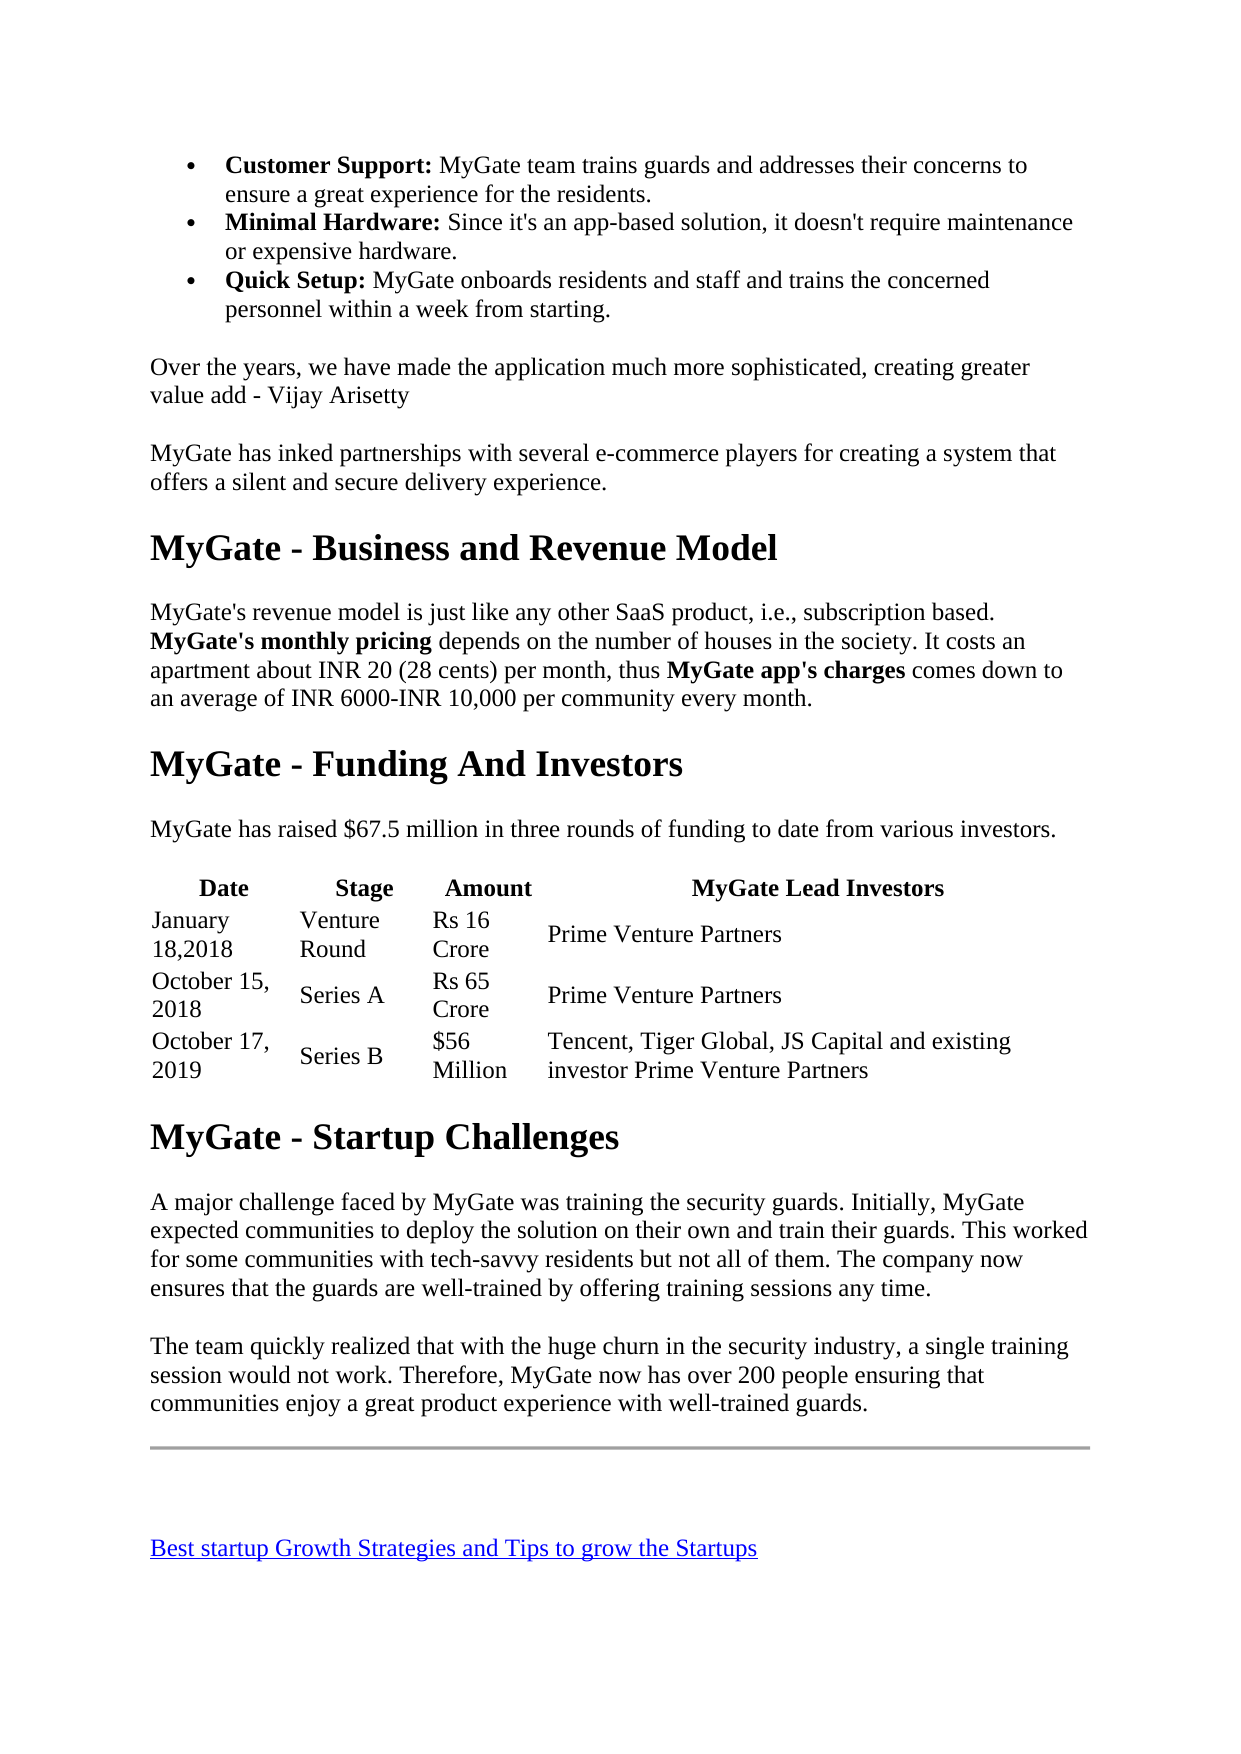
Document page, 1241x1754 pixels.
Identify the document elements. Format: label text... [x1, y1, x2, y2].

text MyGate's revenue model is just like any other SaaS product, i.e., subscription based. MyGate's monthly pricing depends on the number of houses in the society. It costs an apartment about INR 20 (28 cents) per month, thus MyGate app's charges comes down to an average of INR 6000-INR 10,000 per community every month. [150, 597, 1090, 712]
list Customer Support: MyGate team trains guards and addresses their concerns to ensure a great experience for the residents. [187, 150, 1090, 207]
table_cell Prime Venture Partners [546, 904, 1090, 964]
table_header MyGate Lead Investors [546, 872, 1090, 903]
list Quick Setup: MyGate onboards residents and staff and trains the concerned personnel within a week from starting. [187, 265, 1090, 322]
table_cell $56 Million [431, 1025, 546, 1085]
text MyGate has inked partnerships with several e-commerce players for creating a system that offers a silent and secure delivery experience. [150, 438, 1090, 496]
list Minimal Hardware: Since it's an app-based solution, it doesn't require maintenance or expensive hardware. [187, 207, 1090, 265]
text MyGate - Funding And Investors [150, 741, 1090, 784]
table_cell Series A [298, 964, 431, 1025]
table_header Stage [298, 872, 431, 903]
table_cell Rs 65 Crore [431, 964, 546, 1025]
table_cell Venture Round [298, 904, 431, 964]
text MyGate - Business and Revenue Model [150, 525, 1090, 568]
table_header Amount [431, 872, 546, 903]
table_cell Rs 16 Crore [431, 904, 546, 964]
text A major challenge faced by MyGate was training the security guards. Initially, MyGate expected communities to deploy the solution on their own and train their guards. This worked for some communities with tech-savvy residents but not all of them. The company now ensures that the guards are well-trained by offering training sessions any time. [150, 1187, 1090, 1302]
table_cell October 17, 2019 [150, 1025, 298, 1085]
table_cell January 18,2018 [150, 904, 298, 964]
table_cell October 15, 2018 [150, 964, 298, 1025]
text Best startup Growth Strategies and Tips to grow the Startups [150, 1533, 1090, 1562]
table_cell Tencent, Tiger Global, JS Capital and existing investor Prime Venture Partners [546, 1025, 1090, 1085]
text MyGate - Startup Challenges [150, 1114, 1090, 1158]
table_cell Prime Venture Partners [546, 964, 1090, 1025]
text Over the years, we have made the application much more sophisticated, creating greater value add - Vijay Arisetty [150, 352, 1090, 409]
table_cell Series B [298, 1025, 431, 1085]
text MyGate has raised $67.5 million in three rounds of funding to date from various investors. [150, 814, 1090, 842]
table_header Date [150, 872, 298, 903]
text The team quickly realized that with the huge churn in the security industry, a single training session would not work. Therefore, MyGate now has over 200 people ensuring that communities enjoy a great product experience with well-trained guards. [150, 1331, 1090, 1417]
